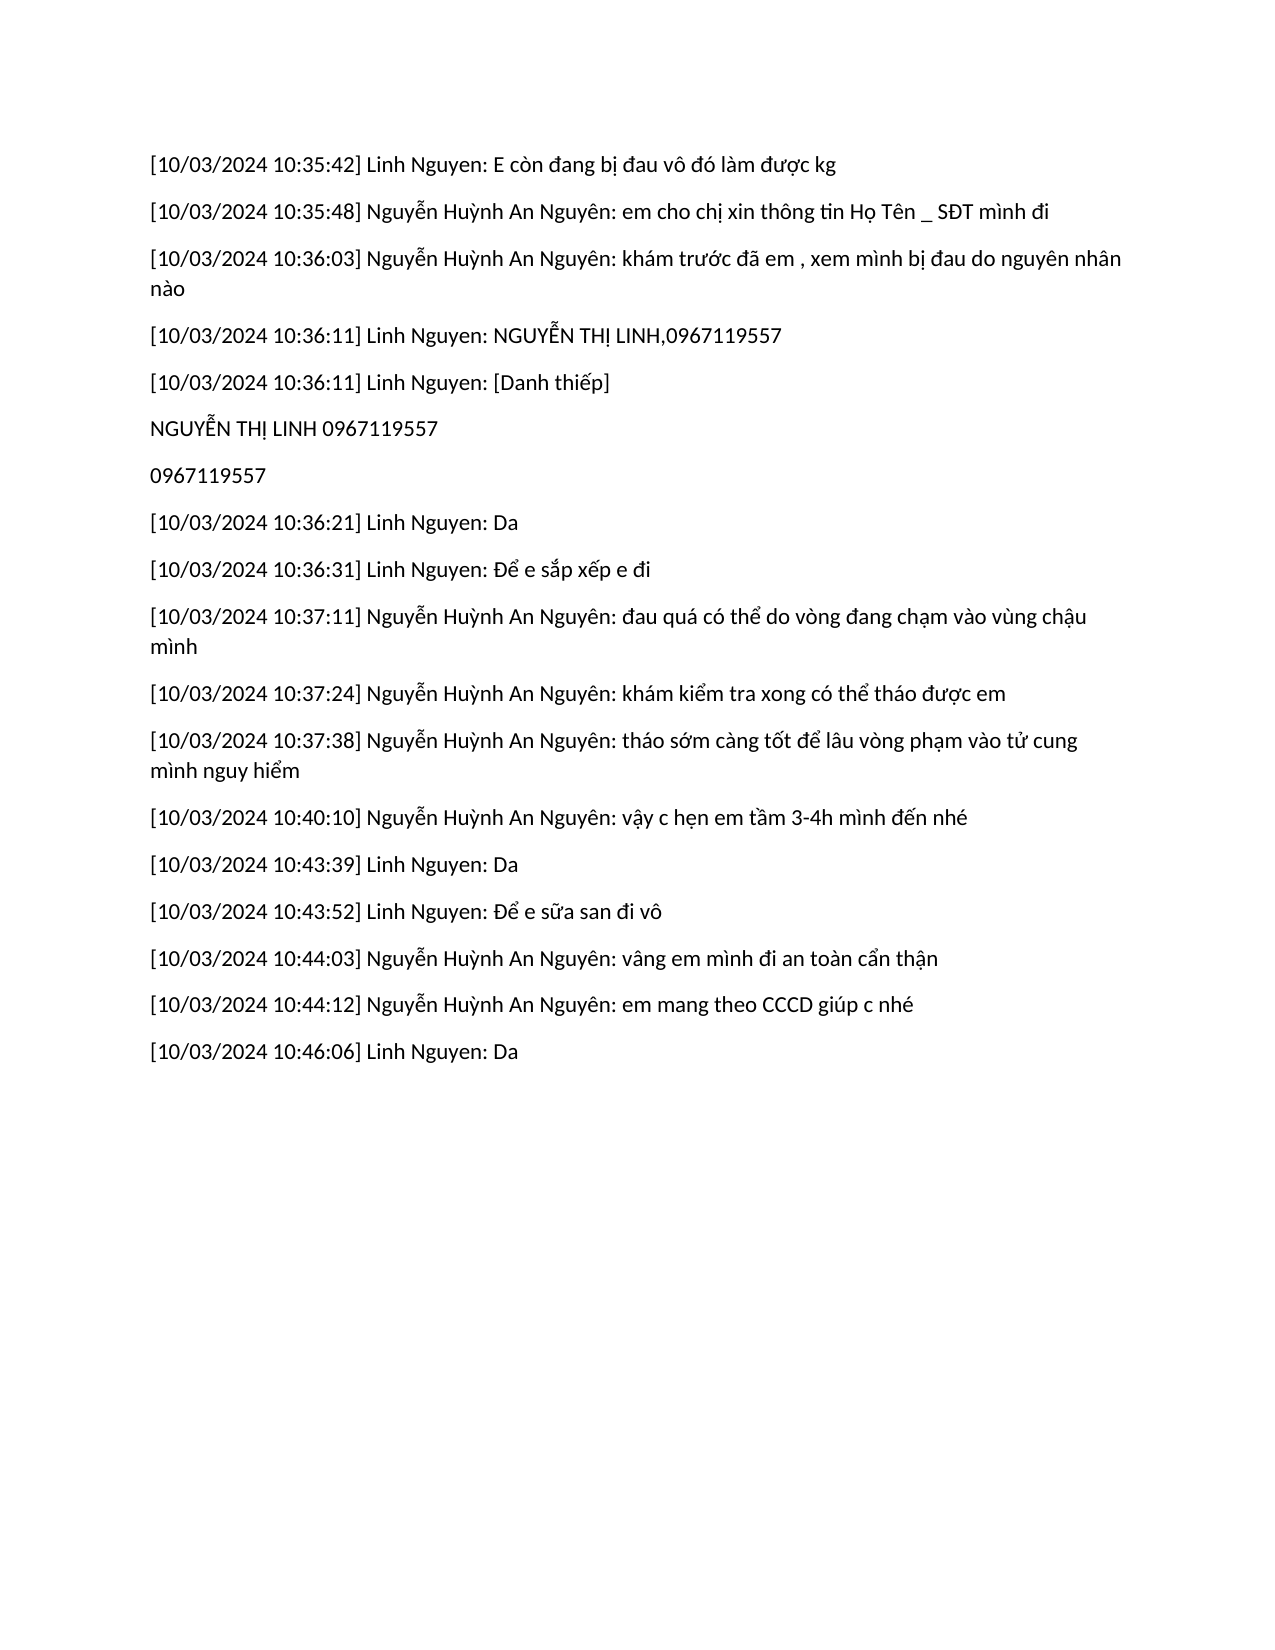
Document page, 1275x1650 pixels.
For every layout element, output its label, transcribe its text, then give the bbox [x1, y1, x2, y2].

text [10/03/2024 10:37:24] Nguyễn Huỳnh An Nguyên: khám kiểm tra xong có thể tháo được em [150, 679, 1125, 707]
text [10/03/2024 10:43:52] Linh Nguyen: Để e sữa san đi vô [150, 897, 1125, 925]
text [10/03/2024 10:44:12] Nguyễn Huỳnh An Nguyên: em mang theo CCCD giúp c nhé [150, 991, 1125, 1019]
text [10/03/2024 10:37:11] Nguyễn Huỳnh An Nguyên: đau quá có thể do vòng đang chạm vào vùng chậu mình [150, 602, 1125, 660]
text [10/03/2024 10:43:39] Linh Nguyen: Da [150, 850, 1125, 878]
text [10/03/2024 10:35:42] Linh Nguyen: E còn đang bị đau vô đó làm được kg [150, 150, 1125, 178]
text [10/03/2024 10:35:48] Nguyễn Huỳnh An Nguyên: em cho chị xin thông tin Họ Tên _ SĐT mình đi [150, 197, 1125, 225]
text [10/03/2024 10:37:38] Nguyễn Huỳnh An Nguyên: tháo sớm càng tốt để lâu vòng phạm vào tử cung mình nguy hiểm [150, 726, 1125, 784]
text [10/03/2024 10:44:03] Nguyễn Huỳnh An Nguyên: vâng em mình đi an toàn cẩn thận [150, 944, 1125, 972]
text [10/03/2024 10:36:11] Linh Nguyen: NGUYỄN THỊ LINH,0967119557 [150, 321, 1125, 349]
text [10/03/2024 10:46:06] Linh Nguyen: Da [150, 1037, 1125, 1066]
text NGUYỄN THỊ LINH 0967119557 [150, 414, 1125, 443]
text [10/03/2024 10:36:31] Linh Nguyen: Để e sắp xếp e đi [150, 555, 1125, 583]
text 0967119557 [150, 461, 1125, 489]
text [10/03/2024 10:36:21] Linh Nguyen: Da [150, 508, 1125, 536]
text [10/03/2024 10:36:11] Linh Nguyen: [Danh thiếp] [150, 368, 1125, 396]
text [10/03/2024 10:36:03] Nguyễn Huỳnh An Nguyên: khám trước đã em , xem mình bị đau do nguyên nhân nào [150, 244, 1125, 302]
text [10/03/2024 10:40:10] Nguyễn Huỳnh An Nguyên: vậy c hẹn em tầm 3-4h mình đến nhé [150, 803, 1125, 831]
